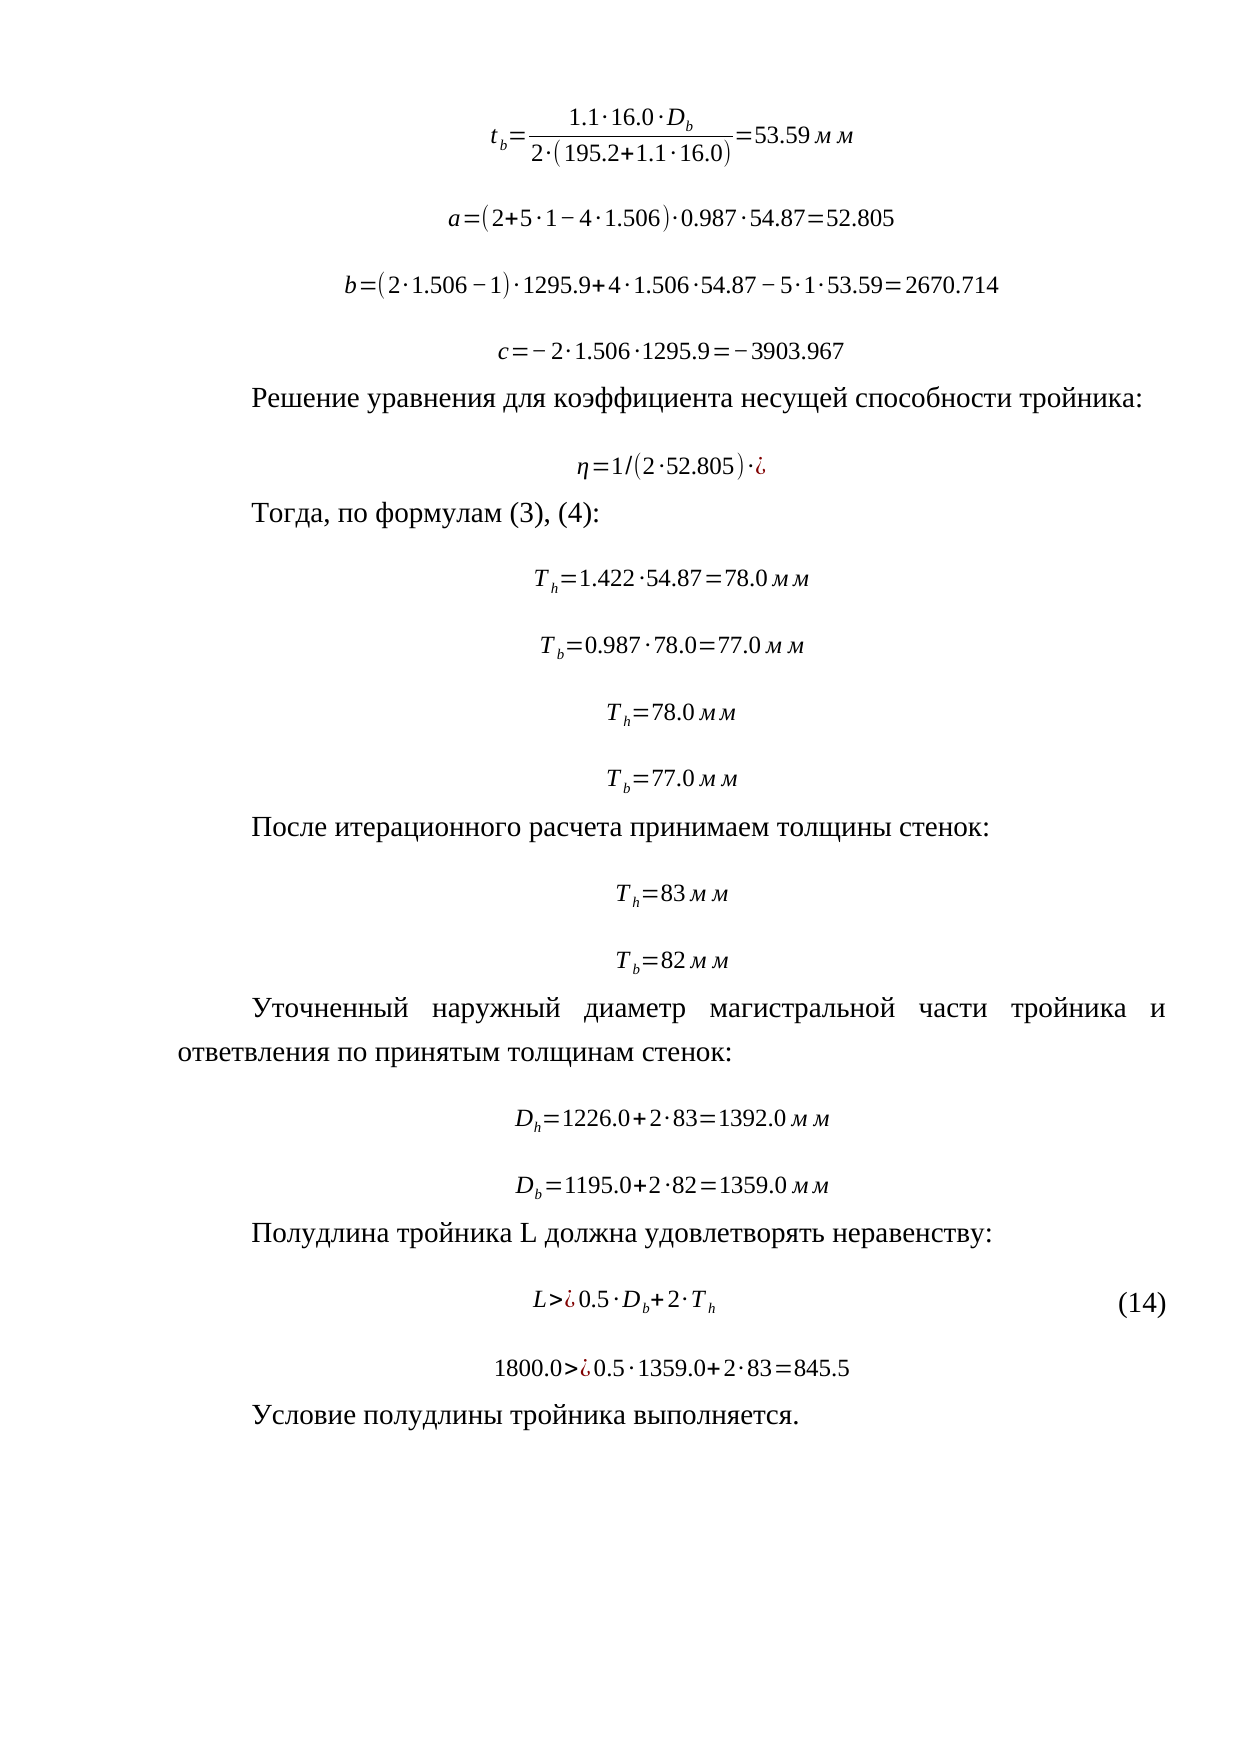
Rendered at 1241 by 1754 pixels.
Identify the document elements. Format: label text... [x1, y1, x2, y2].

text (14) [177, 1256, 1166, 1318]
text Решение уравнения для коэффициента несущей способности тройника: [177, 372, 1166, 416]
text После итерационного расчета принимаем толщины стенок: [177, 802, 1166, 845]
text Полудлина тройника L должна удовлетворять неравенству: [177, 1208, 1166, 1252]
text Уточненный наружный диаметр магистральной части тройника и ответвления по принятым толщинам стенок: [177, 983, 1166, 1070]
text Тогда, по формулам (3), (4): [177, 487, 1166, 531]
text Условие полудлины тройника выполняется. [177, 1389, 1166, 1433]
